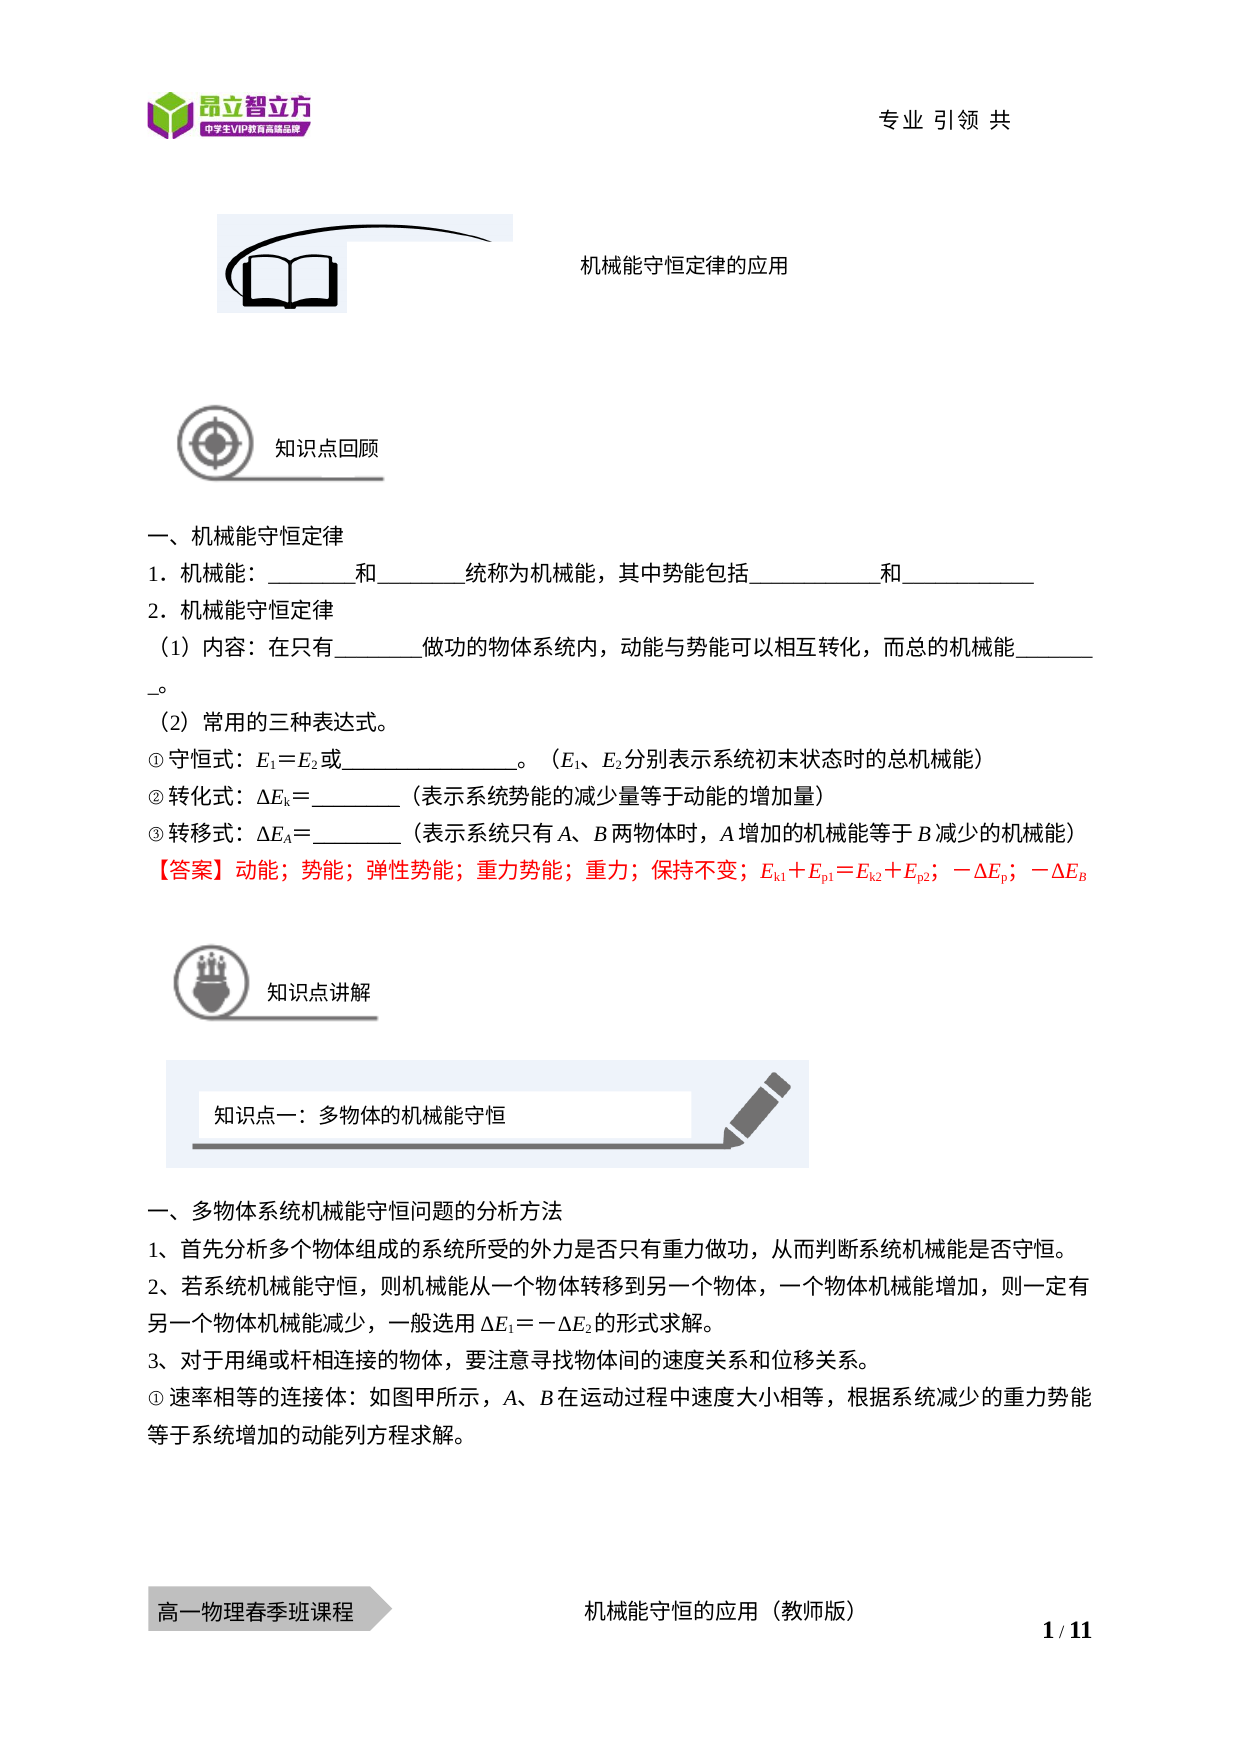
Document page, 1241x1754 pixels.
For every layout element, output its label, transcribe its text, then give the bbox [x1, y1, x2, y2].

text （1）内容：在只有________做功的物体系统内，动能与势能可以相互转化，而总的机械能________。 [148, 630, 1092, 699]
text 1．机械能：________和________统称为机械能，其中势能包括____________和____________ [148, 555, 1092, 588]
text 3、对于用绳或杆相连接的物体，要注意寻找物体间的速度关系和位移关系。 [148, 1343, 1092, 1375]
text ③转移式：ΔEA＝________（表示系统只有A、B两物体时，A增加的机械能等于B减少的机械能） [148, 816, 1092, 848]
picture [217, 214, 513, 313]
text 2、若系统机械能守恒，则机械能从一个物体转移到另一个物体，一个物体机械能增加，则一定有另一个物体机械能减少，一般选用ΔE1＝－ΔE2的形式求解。 [148, 1268, 1092, 1338]
text 1、首先分析多个物体组成的系统所受的外力是否只有重力做功，从而判断系统机械能是否守恒。 [148, 1231, 1092, 1264]
picture [166, 1060, 809, 1168]
picture [166, 926, 397, 1028]
text 2．机械能守恒定律 [148, 593, 1092, 625]
text 一、多物体系统机械能守恒问题的分析方法 [148, 1194, 1092, 1226]
picture [166, 384, 390, 491]
text 【答案】动能；势能；弹性势能；重力势能；重力；保持不变；Ek1＋Ep1＝Ek2＋Ep2；－ΔEp；－ΔEB [148, 853, 1092, 886]
picture [147, 92, 311, 139]
text （2）常用的三种表达式。 [148, 704, 1092, 737]
text 一、机械能守恒定律 [148, 518, 1092, 551]
text ②转化式：ΔEk＝________（表示系统势能的减少量等于动能的增加量） [148, 779, 1092, 811]
text ①速率相等的连接体：如图甲所示，A、B在运动过程中速度大小相等，根据系统减少的重力势能等于系统增加的动能列方程求解。 [148, 1380, 1092, 1450]
text ①守恒式：E1＝E2或________________。（E1、E2分别表示系统初末状态时的总机械能） [148, 741, 1092, 774]
